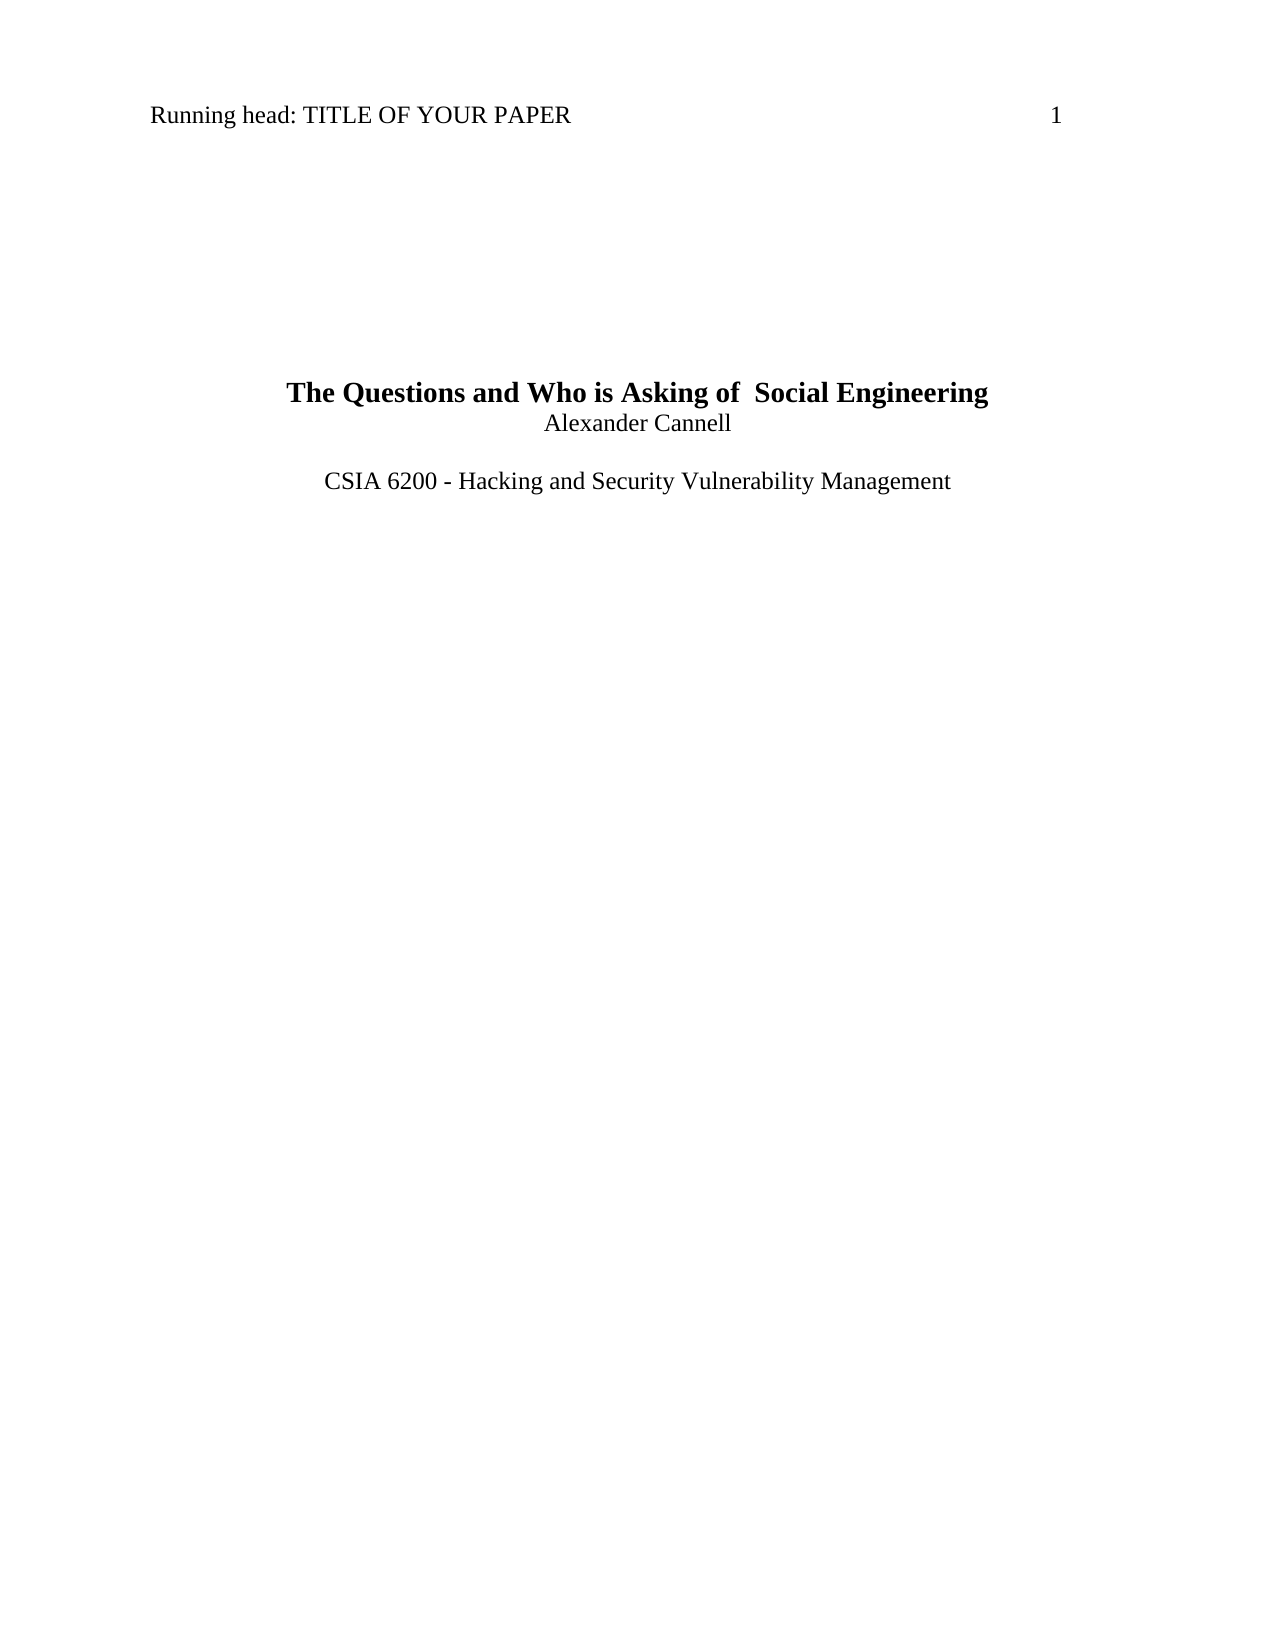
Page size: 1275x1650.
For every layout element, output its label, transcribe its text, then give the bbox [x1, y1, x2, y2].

subtitle CSIA 6200 - Hacking and Security Vulnerability Management [150, 466, 1125, 495]
subtitle Alexander Cannell [150, 408, 1125, 437]
title The Questions and Who is Asking of Social Engineering [150, 375, 1125, 408]
